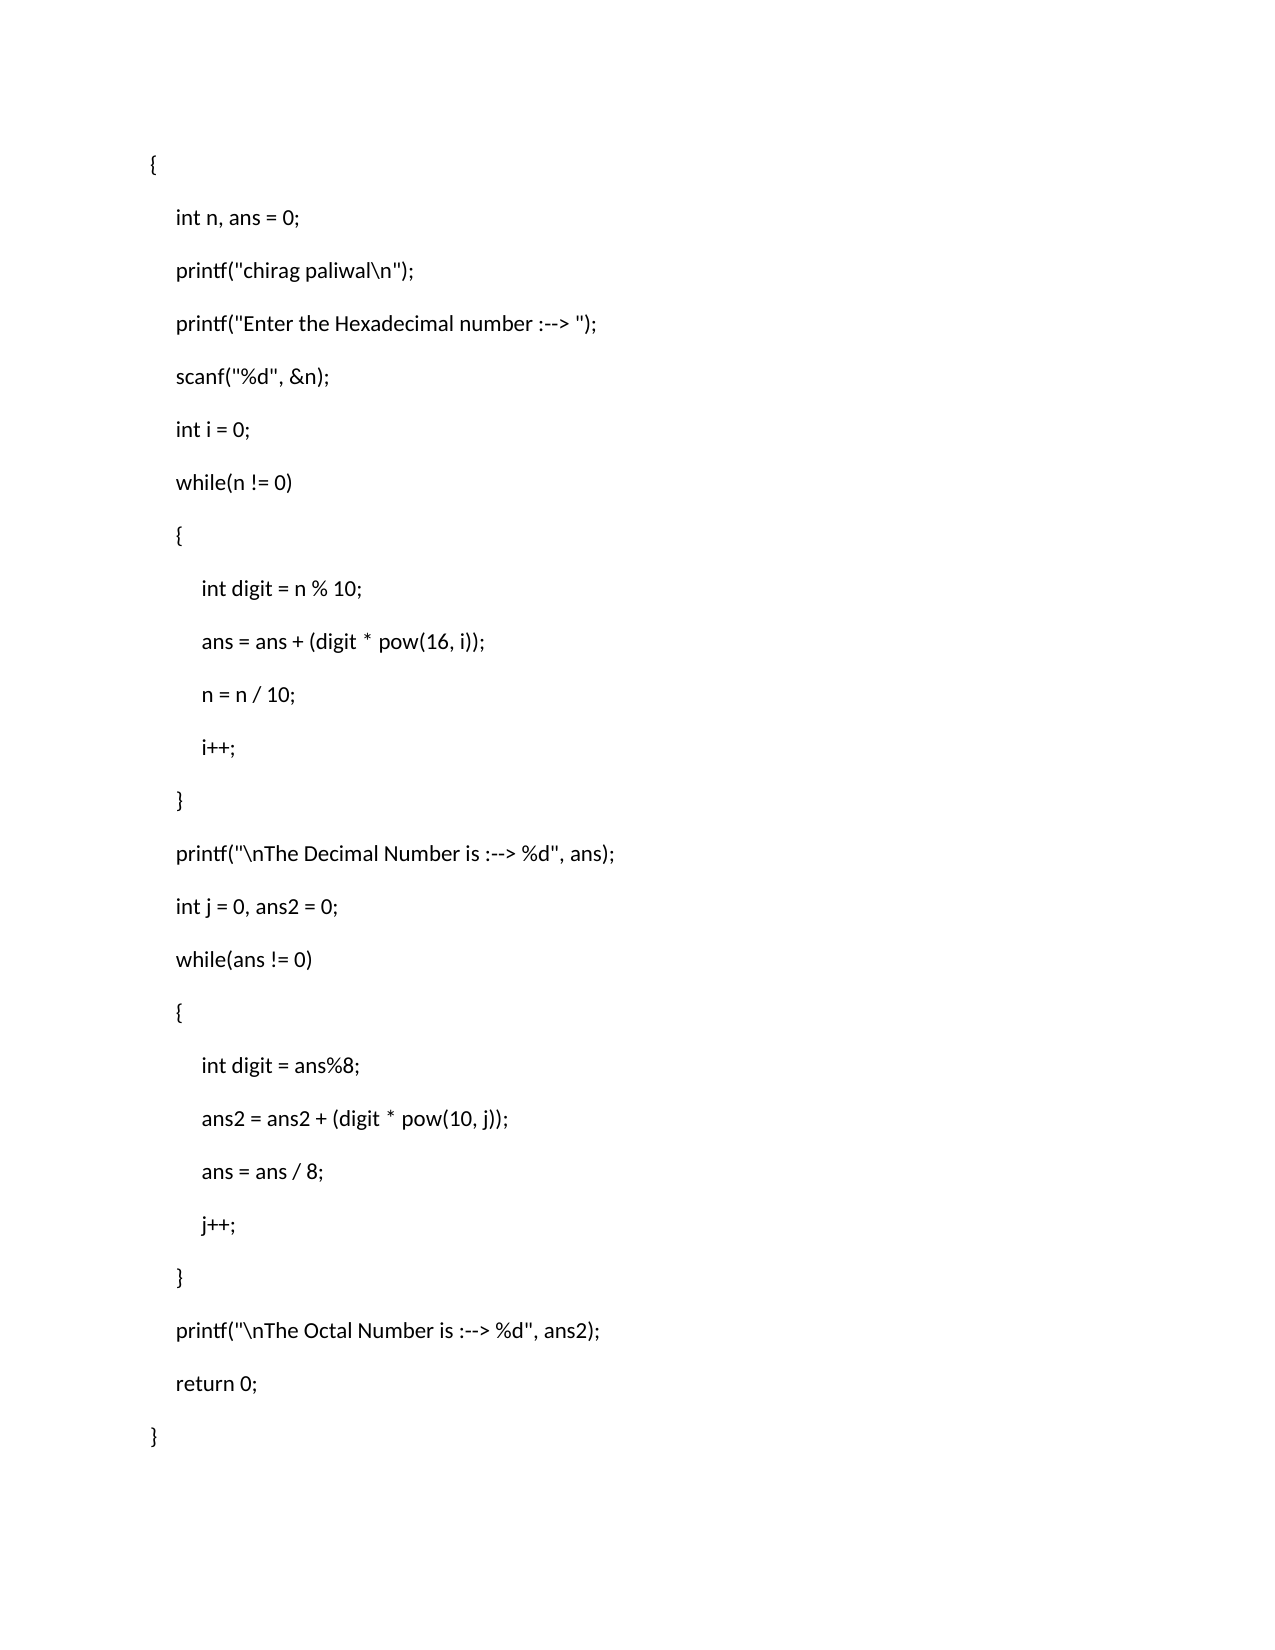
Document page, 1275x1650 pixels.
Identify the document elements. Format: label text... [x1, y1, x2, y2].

text n = n / 10; [150, 680, 1125, 708]
text } [150, 786, 1125, 814]
text i++; [150, 733, 1125, 761]
text int digit = ans%8; [150, 1051, 1125, 1079]
text printf("\nThe Octal Number is :--> %d", ans2); [150, 1316, 1125, 1344]
text j++; [150, 1210, 1125, 1238]
text int i = 0; [150, 415, 1125, 443]
text return 0; [150, 1369, 1125, 1397]
text ans = ans / 8; [150, 1157, 1125, 1185]
text printf("Enter the Hexadecimal number :--> "); [150, 309, 1125, 337]
text while(n != 0) [150, 468, 1125, 496]
text int j = 0, ans2 = 0; [150, 892, 1125, 920]
text { [150, 150, 1125, 178]
text } [150, 1263, 1125, 1291]
text } [150, 1422, 1125, 1451]
text printf("chirag paliwal\n"); [150, 256, 1125, 284]
text ans = ans + (digit * pow(16, i)); [150, 627, 1125, 655]
text int n, ans = 0; [150, 203, 1125, 231]
text { [150, 521, 1125, 549]
text scanf("%d", &n); [150, 362, 1125, 390]
text while(ans != 0) [150, 945, 1125, 973]
text { [150, 998, 1125, 1026]
text printf("\nThe Decimal Number is :--> %d", ans); [150, 839, 1125, 867]
text int digit = n % 10; [150, 574, 1125, 602]
text ans2 = ans2 + (digit * pow(10, j)); [150, 1104, 1125, 1132]
